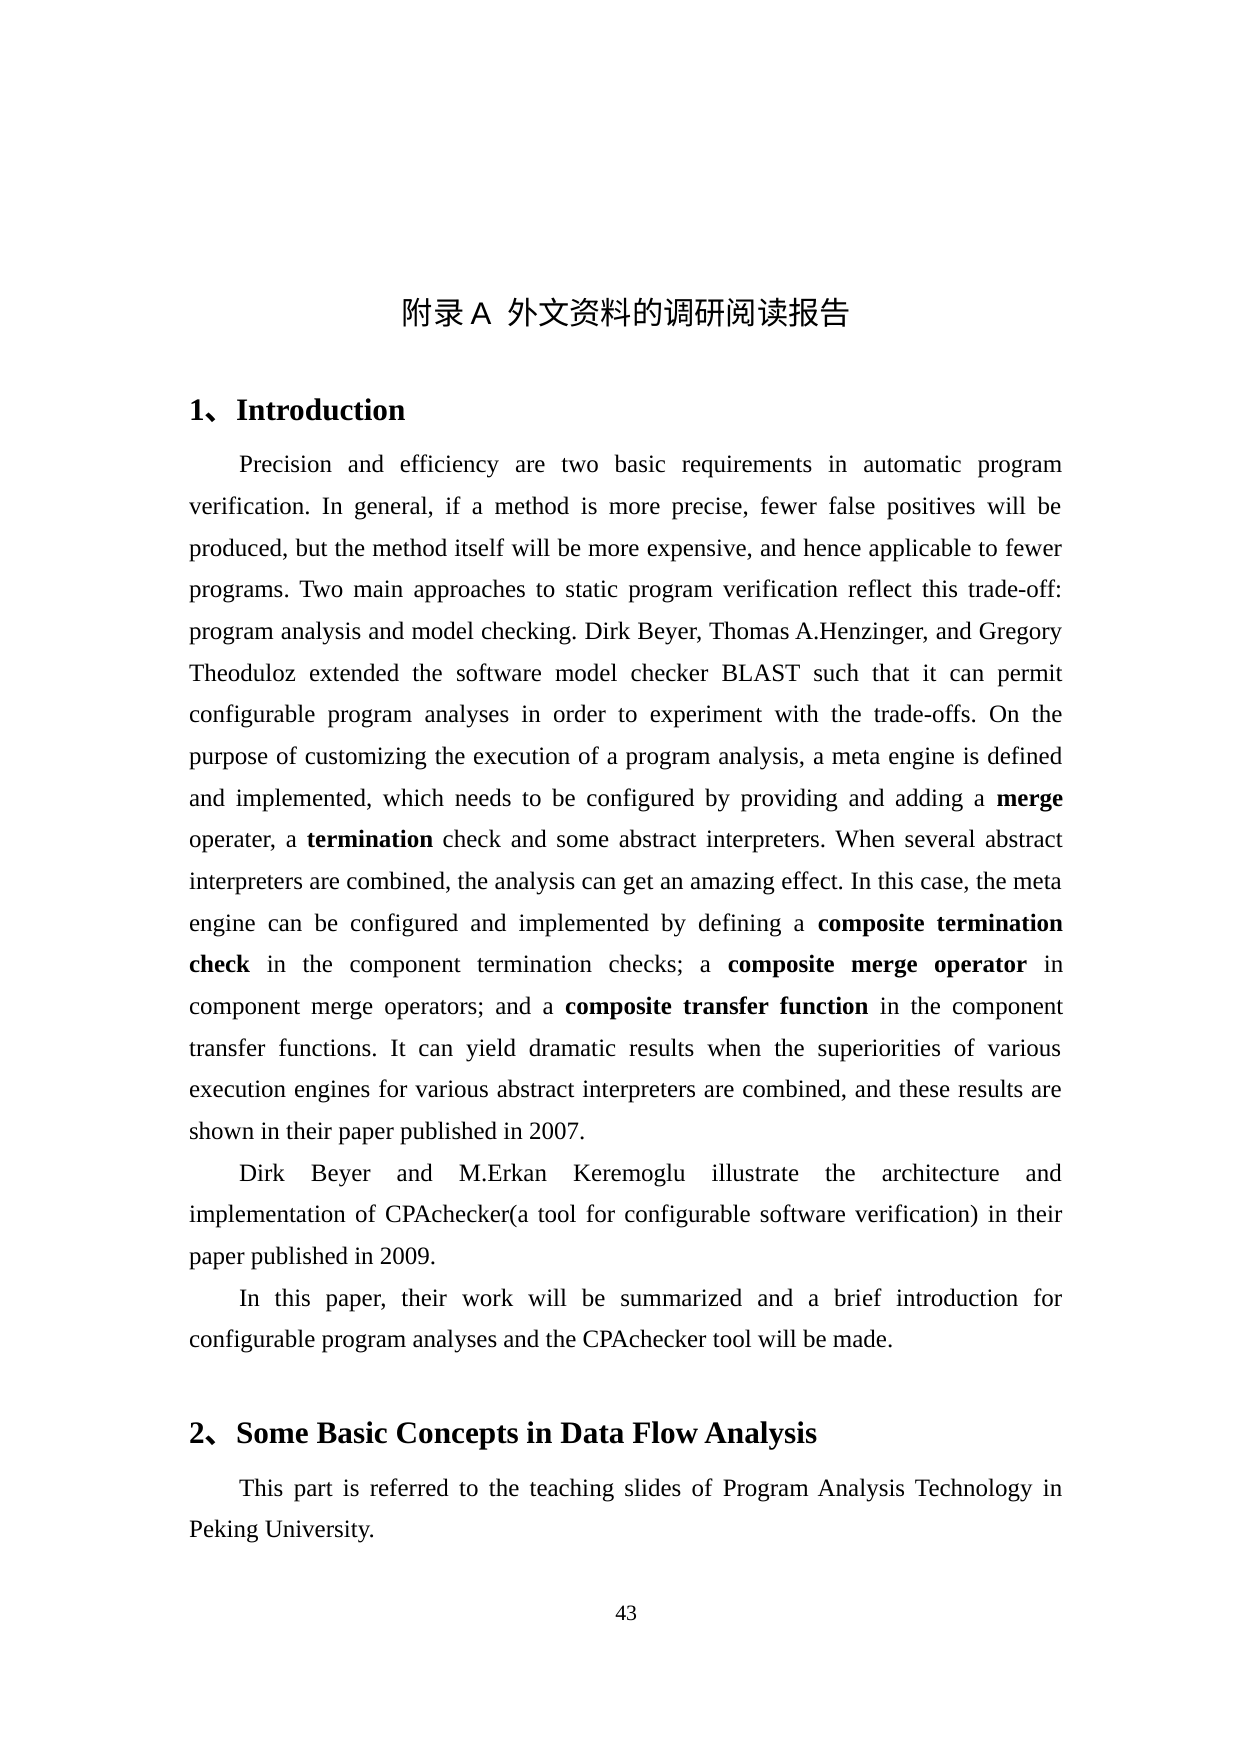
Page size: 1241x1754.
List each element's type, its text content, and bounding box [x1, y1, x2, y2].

text Precision and efficiency are two basic requirements in automatic program verification. In general, if a method is more precise, fewer false positives will be produced, but the method itself will be more expensive, and hence applicable to fewer programs. Two main approaches to static program verification reflect this trade-off: program analysis and model checking. Dirk Beyer, Thomas A.Henzinger, and Gregory Theoduloz extended the software model checker BLAST such that it can permit configurable program analyses in order to experiment with the trade-offs. On the purpose of customizing the execution of a program analysis, a meta engine is defined and implemented, which needs to be configured by providing and adding a merge operater, a termination check and some abstract interpreters. When several abstract interpreters are combined, the analysis can get an amazing effect. In this case, the meta engine can be configured and implemented by defining a composite termination check in the component termination checks; a composite merge operator in component merge operators; and a composite transfer function in the component transfer functions. It can yield dramatic results when the superiorities of various execution engines for various abstract interpreters are combined, and these results are shown in their paper published in 2007. [189, 439, 1063, 1148]
subtitle 附录A 外文资料的调研阅读报告 [189, 291, 1063, 333]
text This part is referred to the teaching slides of Program Analysis Technology in Peking University. [189, 1463, 1063, 1546]
text 2、Some Basic Concepts in Data Flow Analysis [189, 1398, 1063, 1463]
text 1、Introduction [189, 374, 1063, 439]
text In this paper, their work will be summarized and a brief introduction for configurable program analyses and the CPAchecker tool will be made. [189, 1273, 1063, 1356]
text Dirk Beyer and M.Erkan Keremoglu illustrate the architecture and implementation of CPAchecker(a tool for configurable software verification) in their paper published in 2009. [189, 1148, 1063, 1273]
